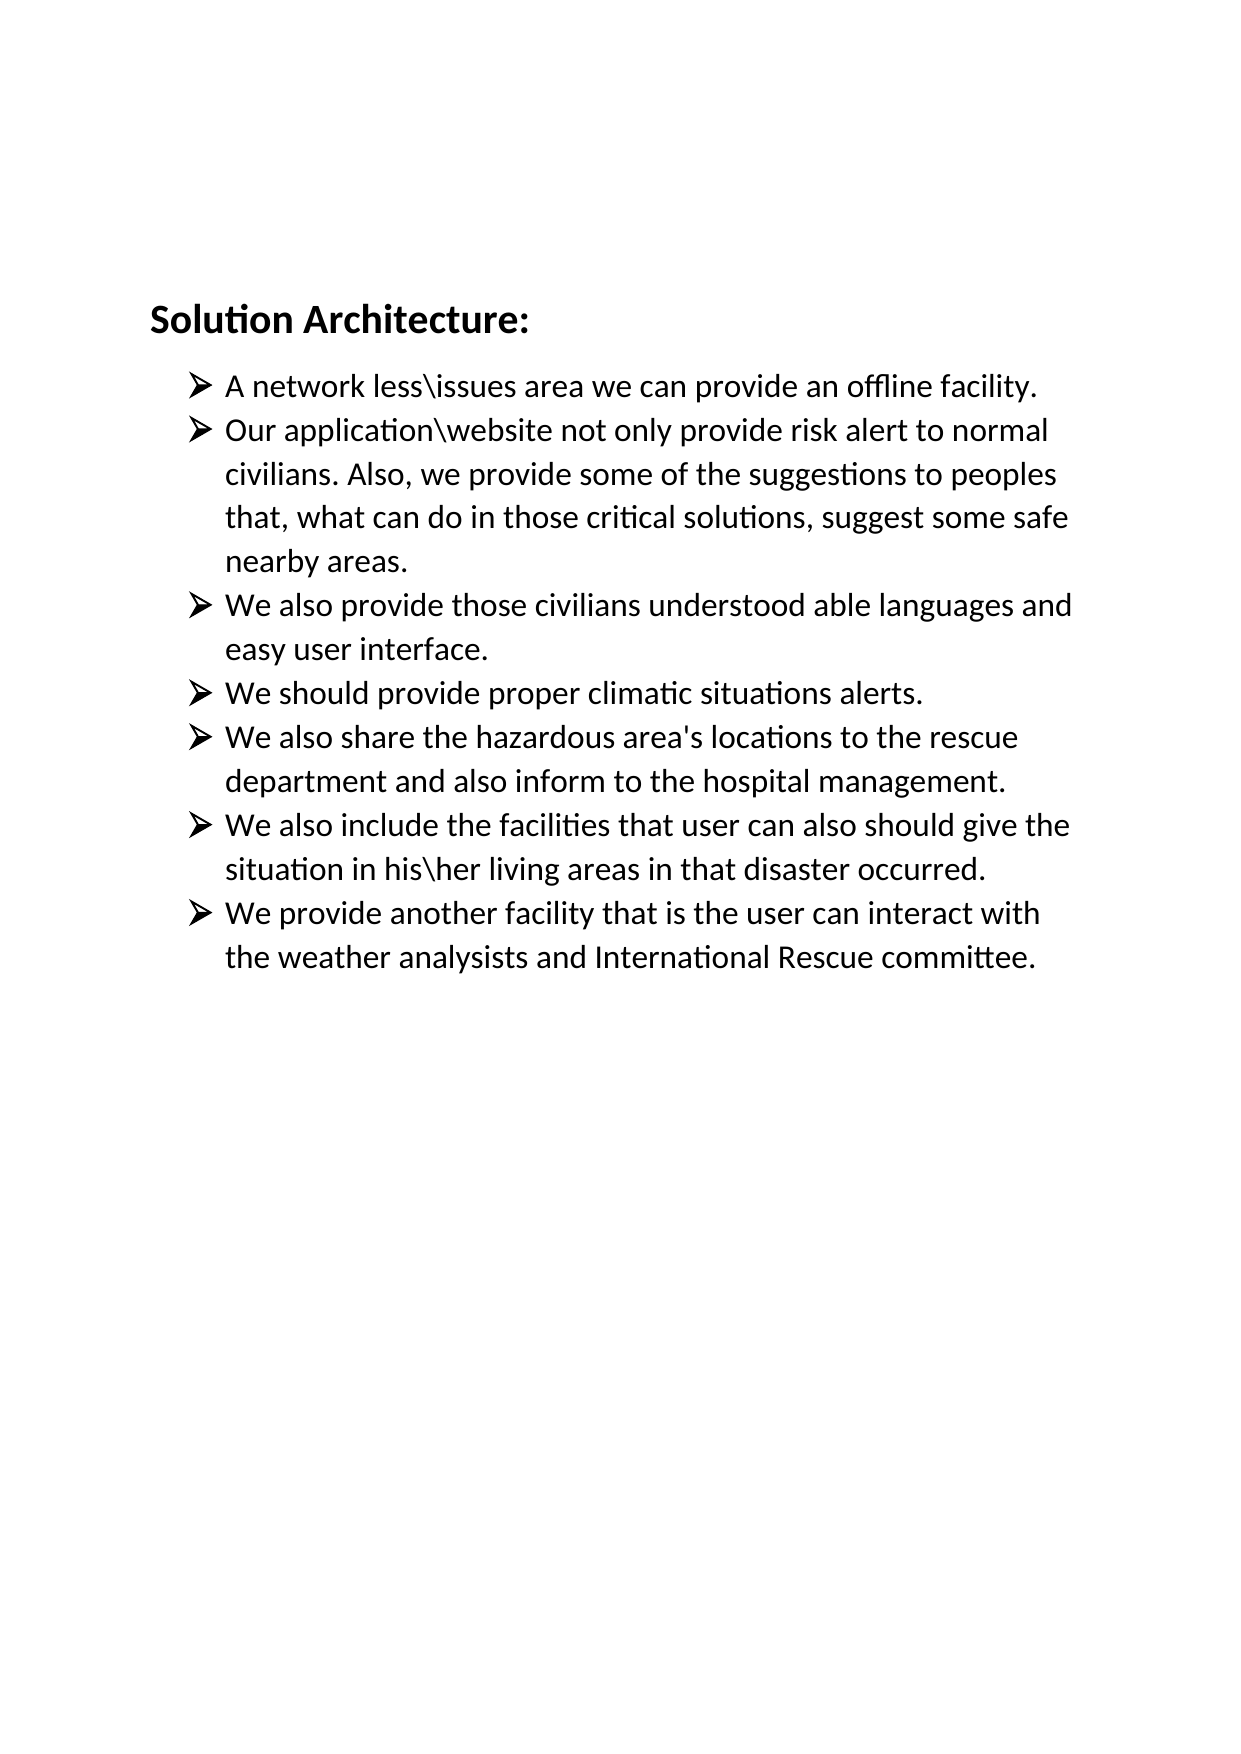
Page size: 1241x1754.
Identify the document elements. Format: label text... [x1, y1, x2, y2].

list We also include the facilities that user can also should give the situation in his\her living areas in that disaster occurred. [187, 804, 1090, 889]
list We also provide those civilians understood able languages and easy user interface. [187, 584, 1090, 669]
list We also share the hazardous area's locations to the rescue department and also inform to the hospital management. [187, 716, 1090, 801]
text Solution Architecture: [150, 293, 1090, 344]
list We should provide proper climatic situations alerts. [187, 672, 1090, 713]
list We provide another facility that is the user can interact with the weather analysists and International Rescue committee. [187, 892, 1090, 977]
list Our application\website not only provide risk alert to normal civilians. Also, we provide some of the suggestions to peoples that, what can do in those critical solutions, suggest some safe nearby areas. [187, 409, 1090, 581]
list A network less\issues area we can provide an offline facility. [187, 365, 1090, 405]
